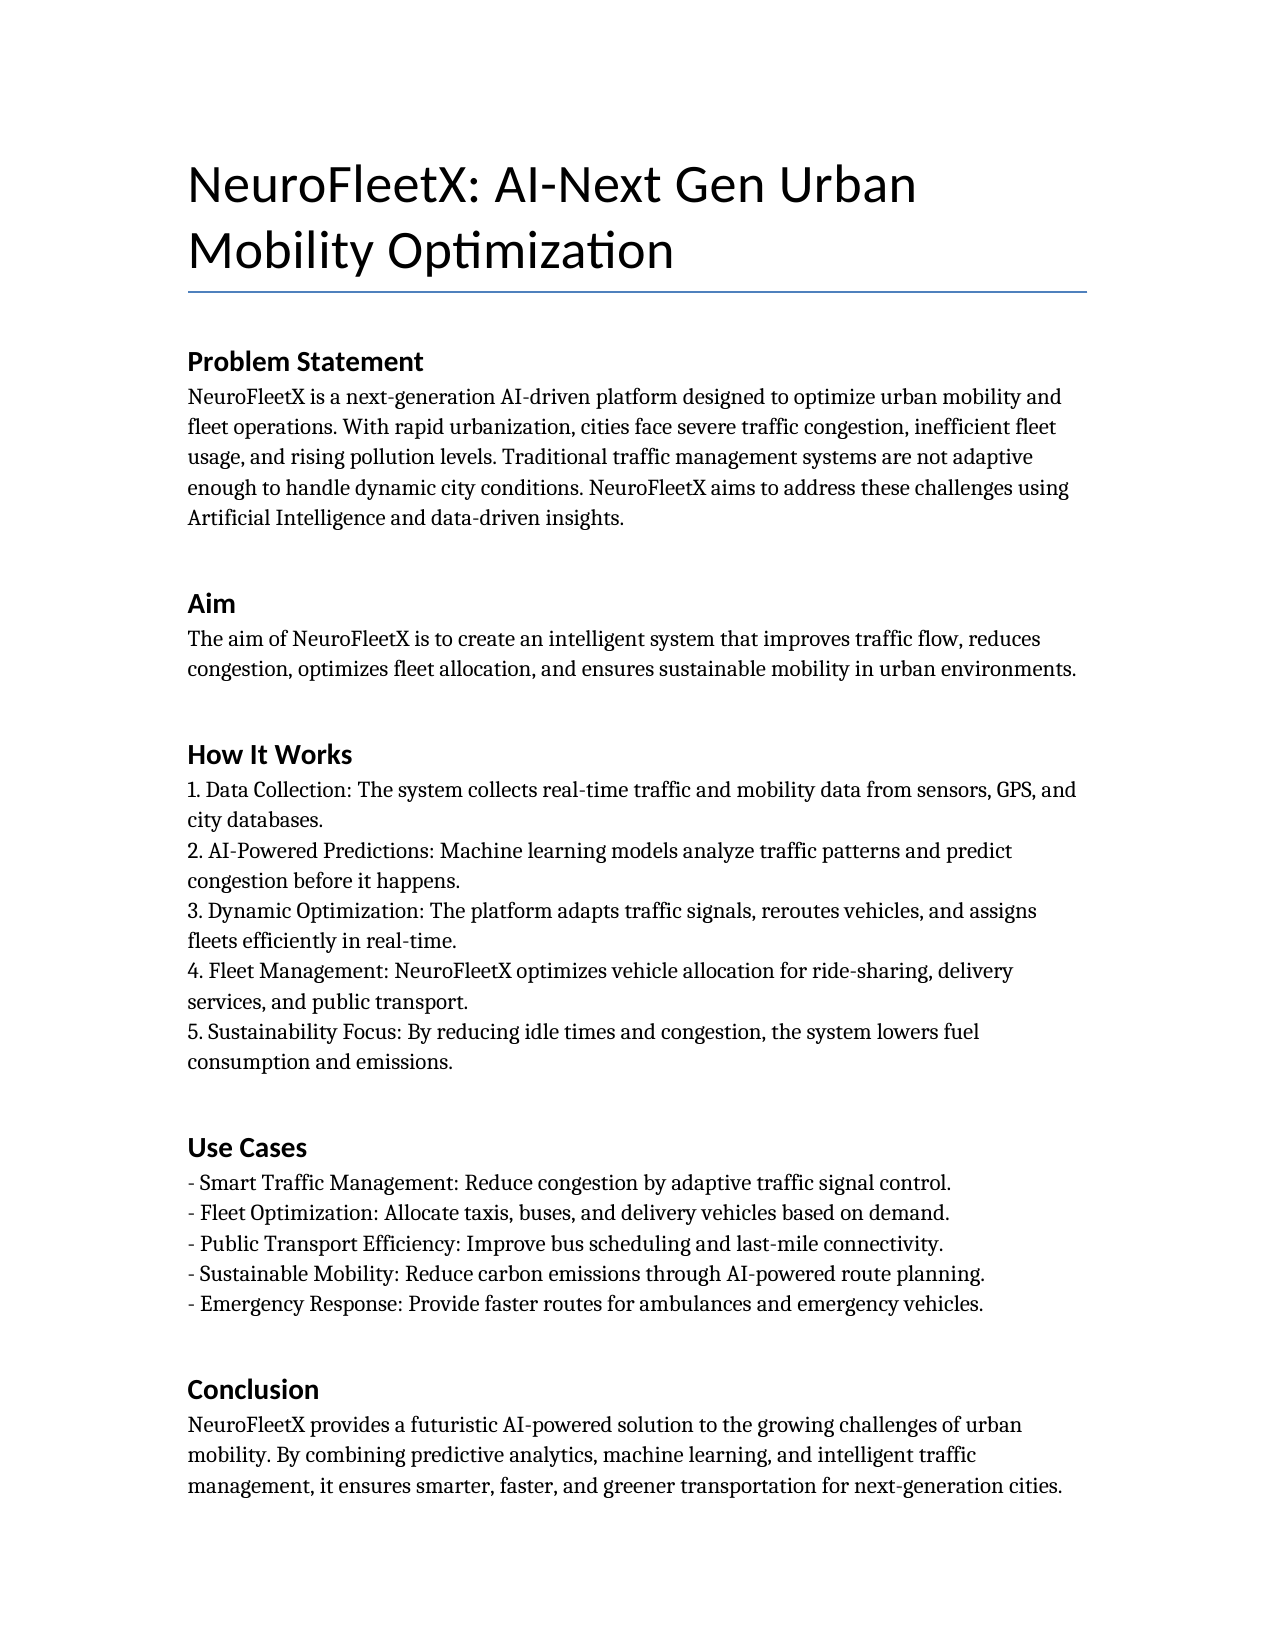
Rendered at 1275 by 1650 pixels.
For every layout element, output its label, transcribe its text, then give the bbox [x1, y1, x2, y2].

text NeuroFleetX provides a futuristic AI-powered solution to the growing challenges of urban mobility. By combining predictive analytics, machine learning, and intelligent traffic management, it ensures smarter, faster, and greener transportation for next-generation cities. [187, 1412, 1087, 1499]
subtitle Problem Statement [187, 343, 1087, 378]
subtitle Aim [187, 585, 1087, 620]
subtitle How It Works [187, 736, 1087, 772]
subtitle Conclusion [187, 1371, 1087, 1407]
text - Smart Traffic Management: Reduce congestion by adaptive traffic signal control. - Fleet Optimization: Allocate taxis, buses, and delivery vehicles based on demand. - Public Transport Efficiency: Improve bus scheduling and last-mile connectivity. - Sustainable Mobility: Reduce carbon emissions through AI-powered route planning. - Emergency Response: Provide faster routes for ambulances and emergency vehicles. [187, 1170, 1087, 1317]
text 1. Data Collection: The system collects real-time traffic and mobility data from sensors, GPS, and city databases. 2. AI-Powered Predictions: Machine learning models analyze traffic patterns and predict congestion before it happens. 3. Dynamic Optimization: The platform adapts traffic signals, reroutes vehicles, and assigns fleets efficiently in real-time. 4. Fleet Management: NeuroFleetX optimizes vehicle allocation for ride-sharing, delivery services, and public transport. 5. Sustainability Focus: By reducing idle times and congestion, the system lowers fuel consumption and emissions. [187, 777, 1087, 1075]
subtitle Use Cases [187, 1129, 1087, 1165]
title NeuroFleetX: AI-Next Gen Urban Mobility Optimization [187, 150, 1087, 293]
text The aim of NeuroFleetX is to create an intelligent system that improves traffic flow, reduces congestion, optimizes fleet allocation, and ensures sustainable mobility in urban environments. [187, 626, 1087, 682]
text NeuroFleetX is a next-generation AI-driven platform designed to optimize urban mobility and fleet operations. With rapid urbanization, cities face severe traffic congestion, inefficient fleet usage, and rising pollution levels. Traditional traffic management systems are not adaptive enough to handle dynamic city conditions. NeuroFleetX aims to address these challenges using Artificial Intelligence and data-driven insights. [187, 384, 1087, 531]
